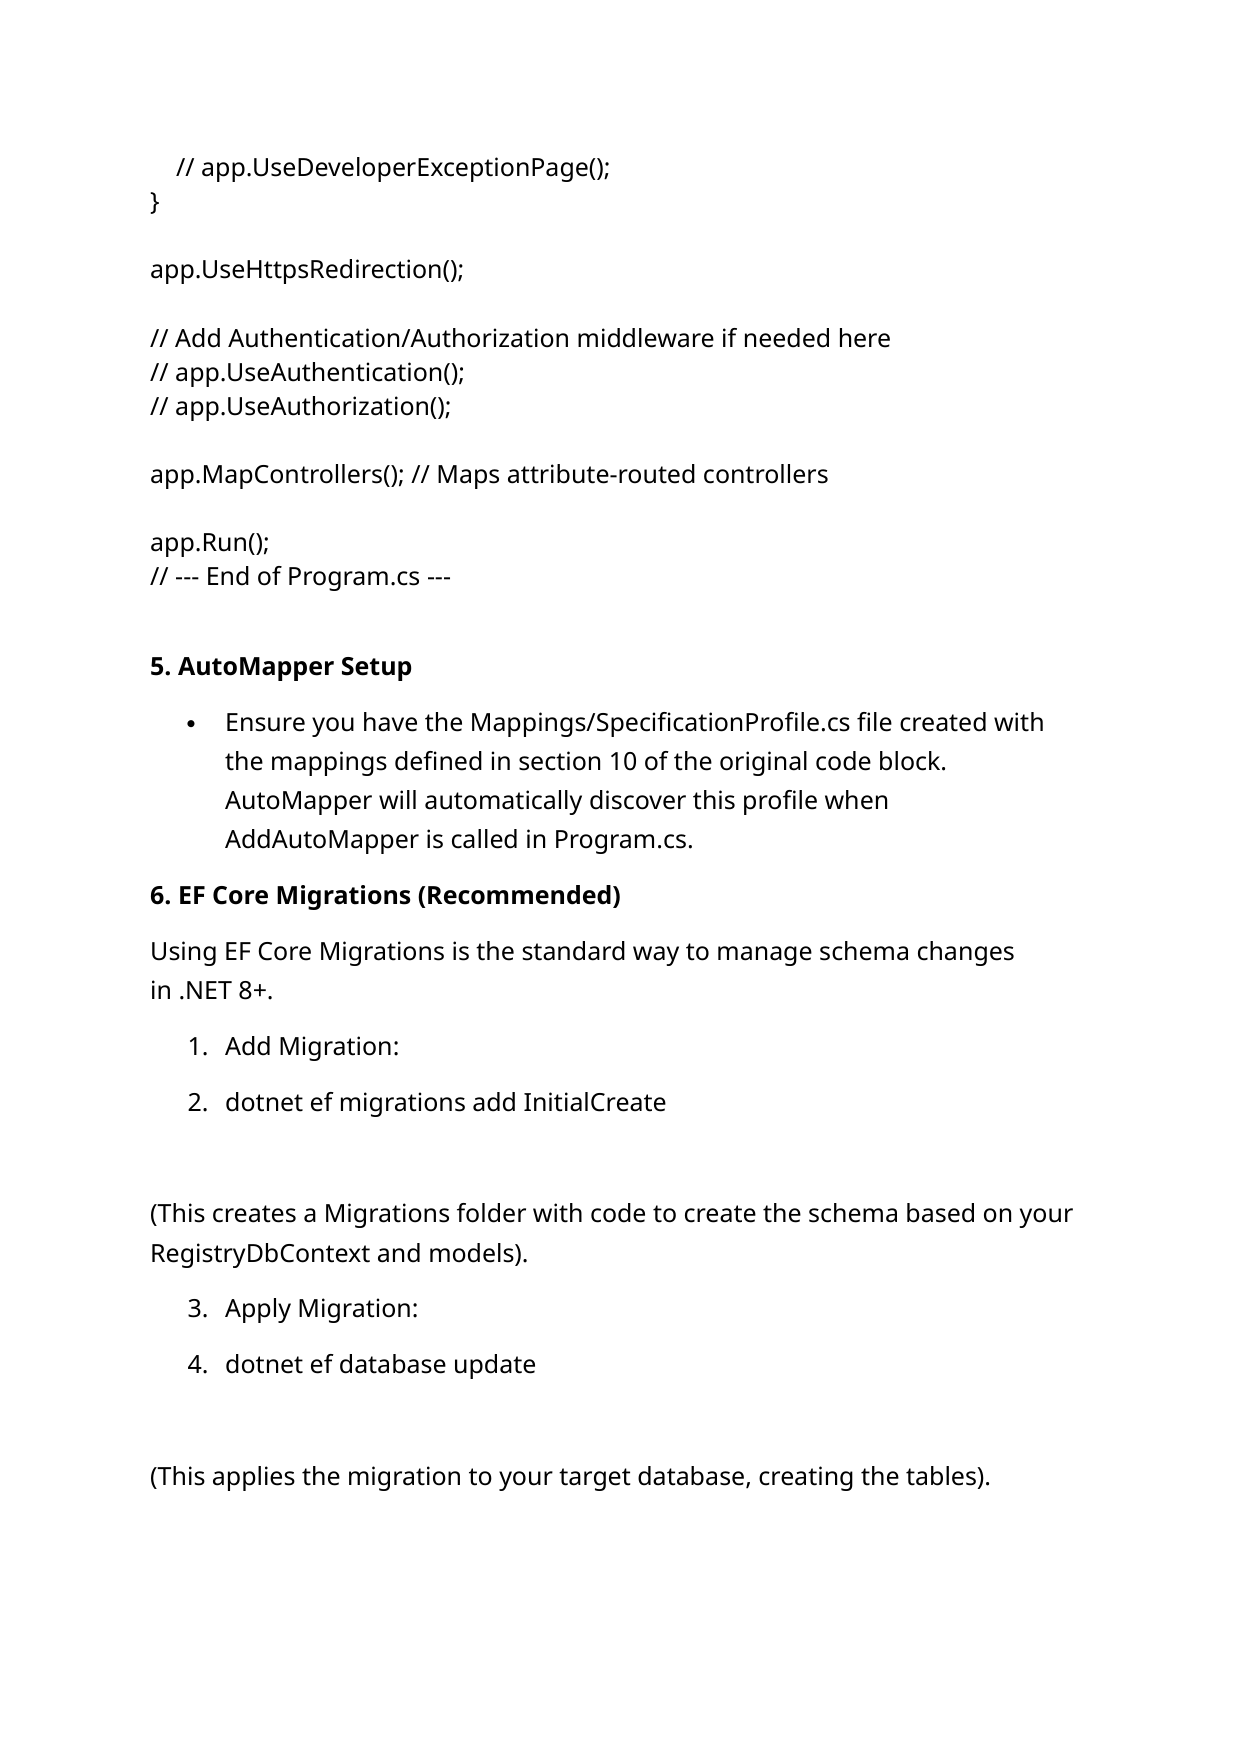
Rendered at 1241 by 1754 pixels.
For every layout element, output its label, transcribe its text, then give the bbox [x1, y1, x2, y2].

text Using EF Core Migrations is the standard way to manage schema changes in .NET 8+. [150, 934, 1090, 1007]
list Apply Migration: [187, 1291, 1090, 1325]
list Add Migration: [187, 1029, 1090, 1063]
text (This creates a Migrations folder with code to create the schema based on your RegistryDbContext and models). [150, 1196, 1090, 1269]
list dotnet ef migrations add InitialCreate [187, 1084, 1090, 1118]
text app.MapControllers(); // Maps attribute-routed controllers [150, 457, 1090, 491]
text 5. AutoMapper Setup [150, 649, 1090, 683]
list dotnet ef database update [187, 1347, 1090, 1381]
text (This applies the migration to your target database, creating the tables). [150, 1459, 1090, 1493]
text app.UseHttpsRedirection(); [150, 252, 1090, 286]
text // app.UseAuthorization(); [150, 388, 1090, 422]
text app.Run(); [150, 525, 1090, 559]
text // --- End of Program.cs --- [150, 559, 1090, 593]
text // app.UseAuthentication(); [150, 354, 1090, 388]
list Ensure you have the Mappings/SpecificationProfile.cs file created with the mappings defined in section 10 of the original code block. AutoMapper will automatically discover this profile when AddAutoMapper is called in Program.cs. [187, 704, 1090, 856]
text 6. EF Core Migrations (Recommended) [150, 878, 1090, 912]
text } [150, 184, 1090, 218]
text // app.UseDeveloperExceptionPage(); [150, 150, 1090, 184]
text // Add Authentication/Authorization middleware if needed here [150, 320, 1090, 354]
